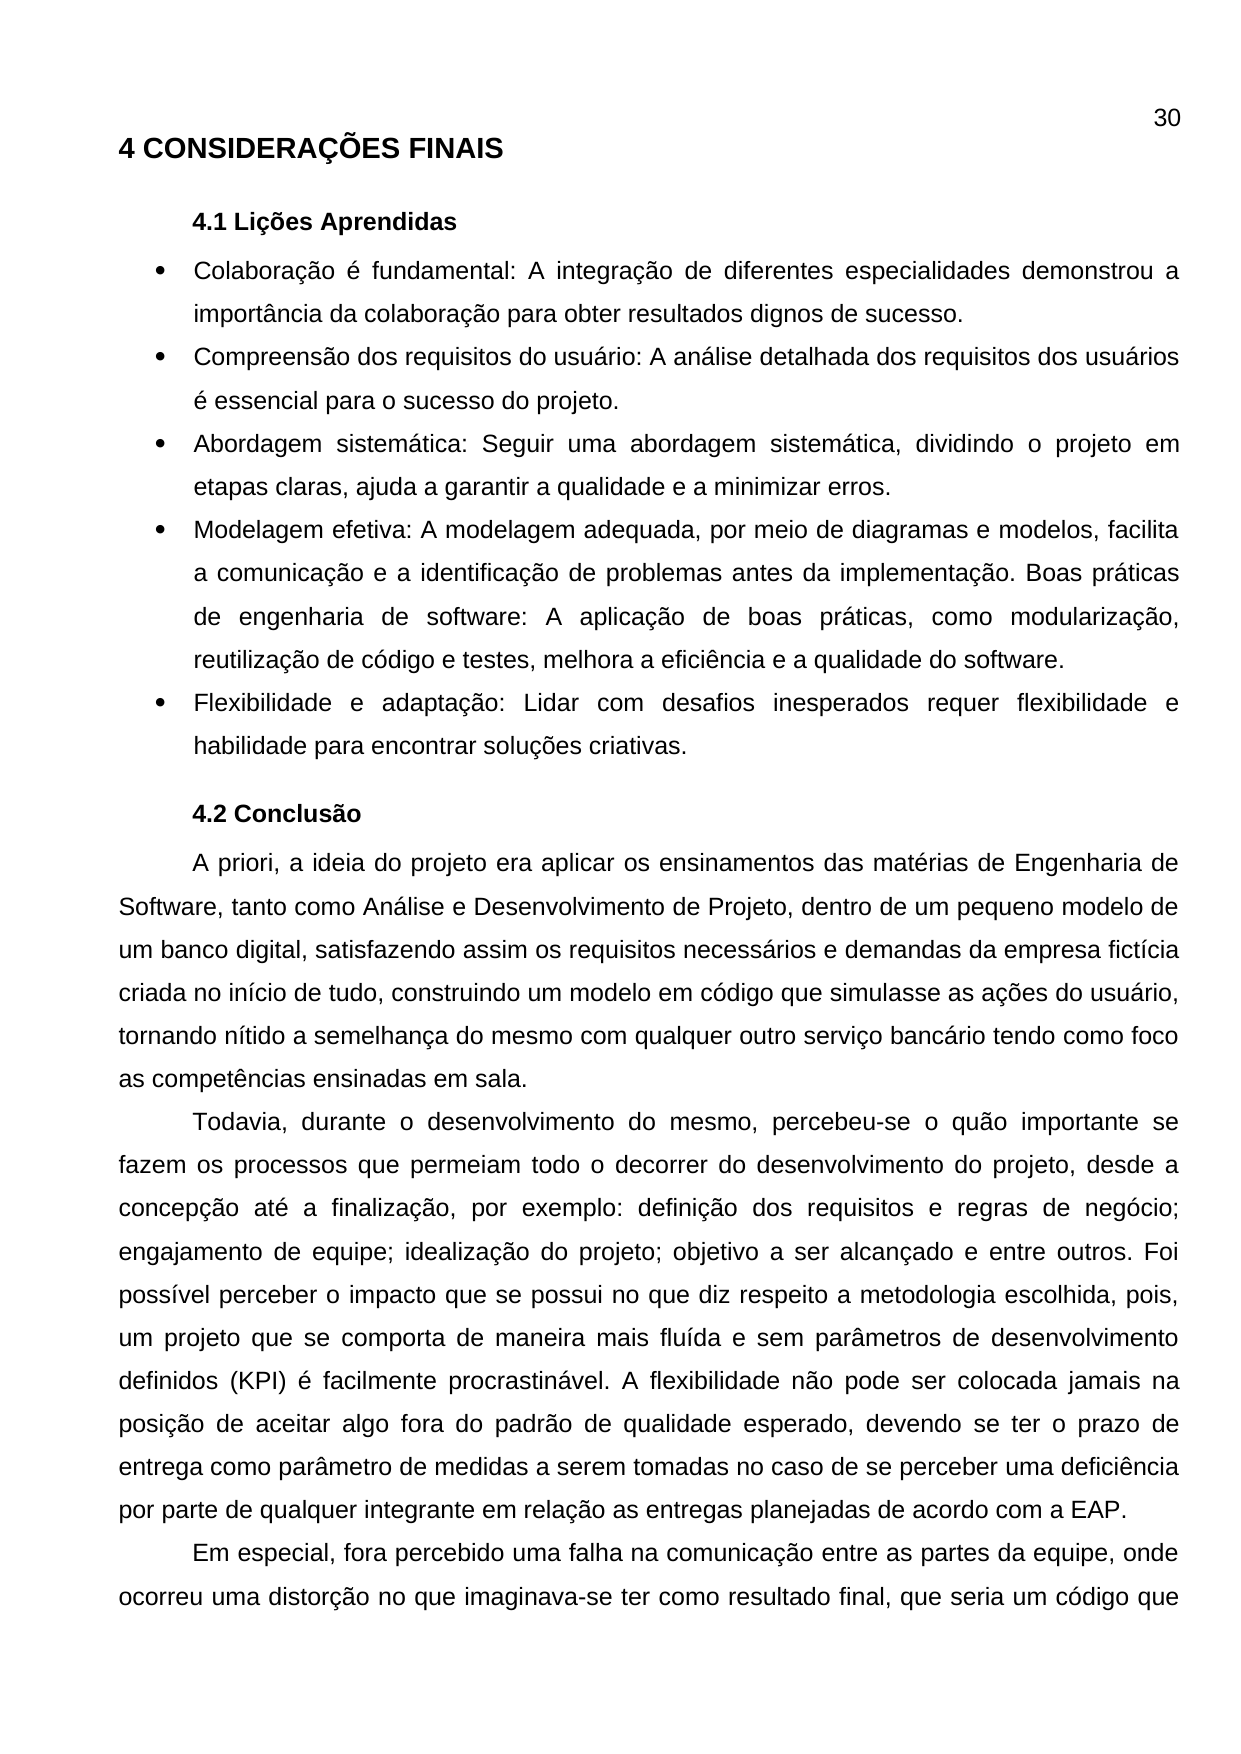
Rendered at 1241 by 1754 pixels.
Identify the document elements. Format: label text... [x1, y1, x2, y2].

subtitle 4 Considerações finais [118, 131, 1181, 165]
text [118, 1538, 1181, 1610]
text A priori, a ideia do projeto era aplicar os ensinamentos das matérias de Engenharia de Software, tanto como Análise e Desenvolvimento de Projeto, dentro de um pequeno modelo de um banco digital, satisfazendo assim os requisitos necessários e demandas da empresa fictícia criada no início de tudo, construindo um modelo em código que simulasse as ações do usuário, tornando nítido a semelhança do mesmo com qualquer outro serviço bancário tendo como foco as competências ensinadas em sala. [118, 848, 1181, 1093]
list Colaboração é fundamental: A integração de diferentes especialidades demonstrou a importância da colaboração para obter resultados dignos de sucesso. [156, 256, 1181, 328]
subtitle 4.1 Lições Aprendidas [192, 207, 1181, 235]
list Compreensão dos requisitos do usuário: A análise detalhada dos requisitos dos usuários é essencial para o sucesso do projeto. [156, 342, 1181, 414]
list Flexibilidade e adaptação: Lidar com desafios inesperados requer flexibilidade e habilidade para encontrar soluções criativas. [156, 688, 1181, 760]
text Todavia, durante o desenvolvimento do mesmo, percebeu-se o quão importante se fazem os processos que permeiam todo o decorrer do desenvolvimento do projeto, desde a concepção até a finalização, por exemplo: definição dos requisitos e regras de negócio; engajamento de equipe; idealização do projeto; objetivo a ser alcançado e entre outros. Foi possível perceber o impacto que se possui no que diz respeito a metodologia escolhida, pois, um projeto que se comporta de maneira mais fluída e sem parâmetros de desenvolvimento definidos (KPI) é facilmente procrastinável. A flexibilidade não pode ser colocada jamais na posição de aceitar algo fora do padrão de qualidade esperado, devendo se ter o prazo de entrega como parâmetro de medidas a serem tomadas no caso de se perceber uma deficiência por parte de qualquer integrante em relação as entregas planejadas de acordo com a EAP. [118, 1107, 1181, 1524]
list Abordagem sistemática: Seguir uma abordagem sistemática, dividindo o projeto em etapas claras, ajuda a garantir a qualidade e a minimizar erros. [156, 429, 1181, 501]
subtitle 4.2 Conclusão [118, 799, 1181, 828]
list Modelagem efetiva: A modelagem adequada, por meio de diagramas e modelos, facilita a comunicação e a identificação de problemas antes da implementação. Boas práticas de engenharia de software: A aplicação de boas práticas, como modularização, reutilização de código e testes, melhora a eficiência e a qualidade do software. [156, 515, 1181, 673]
